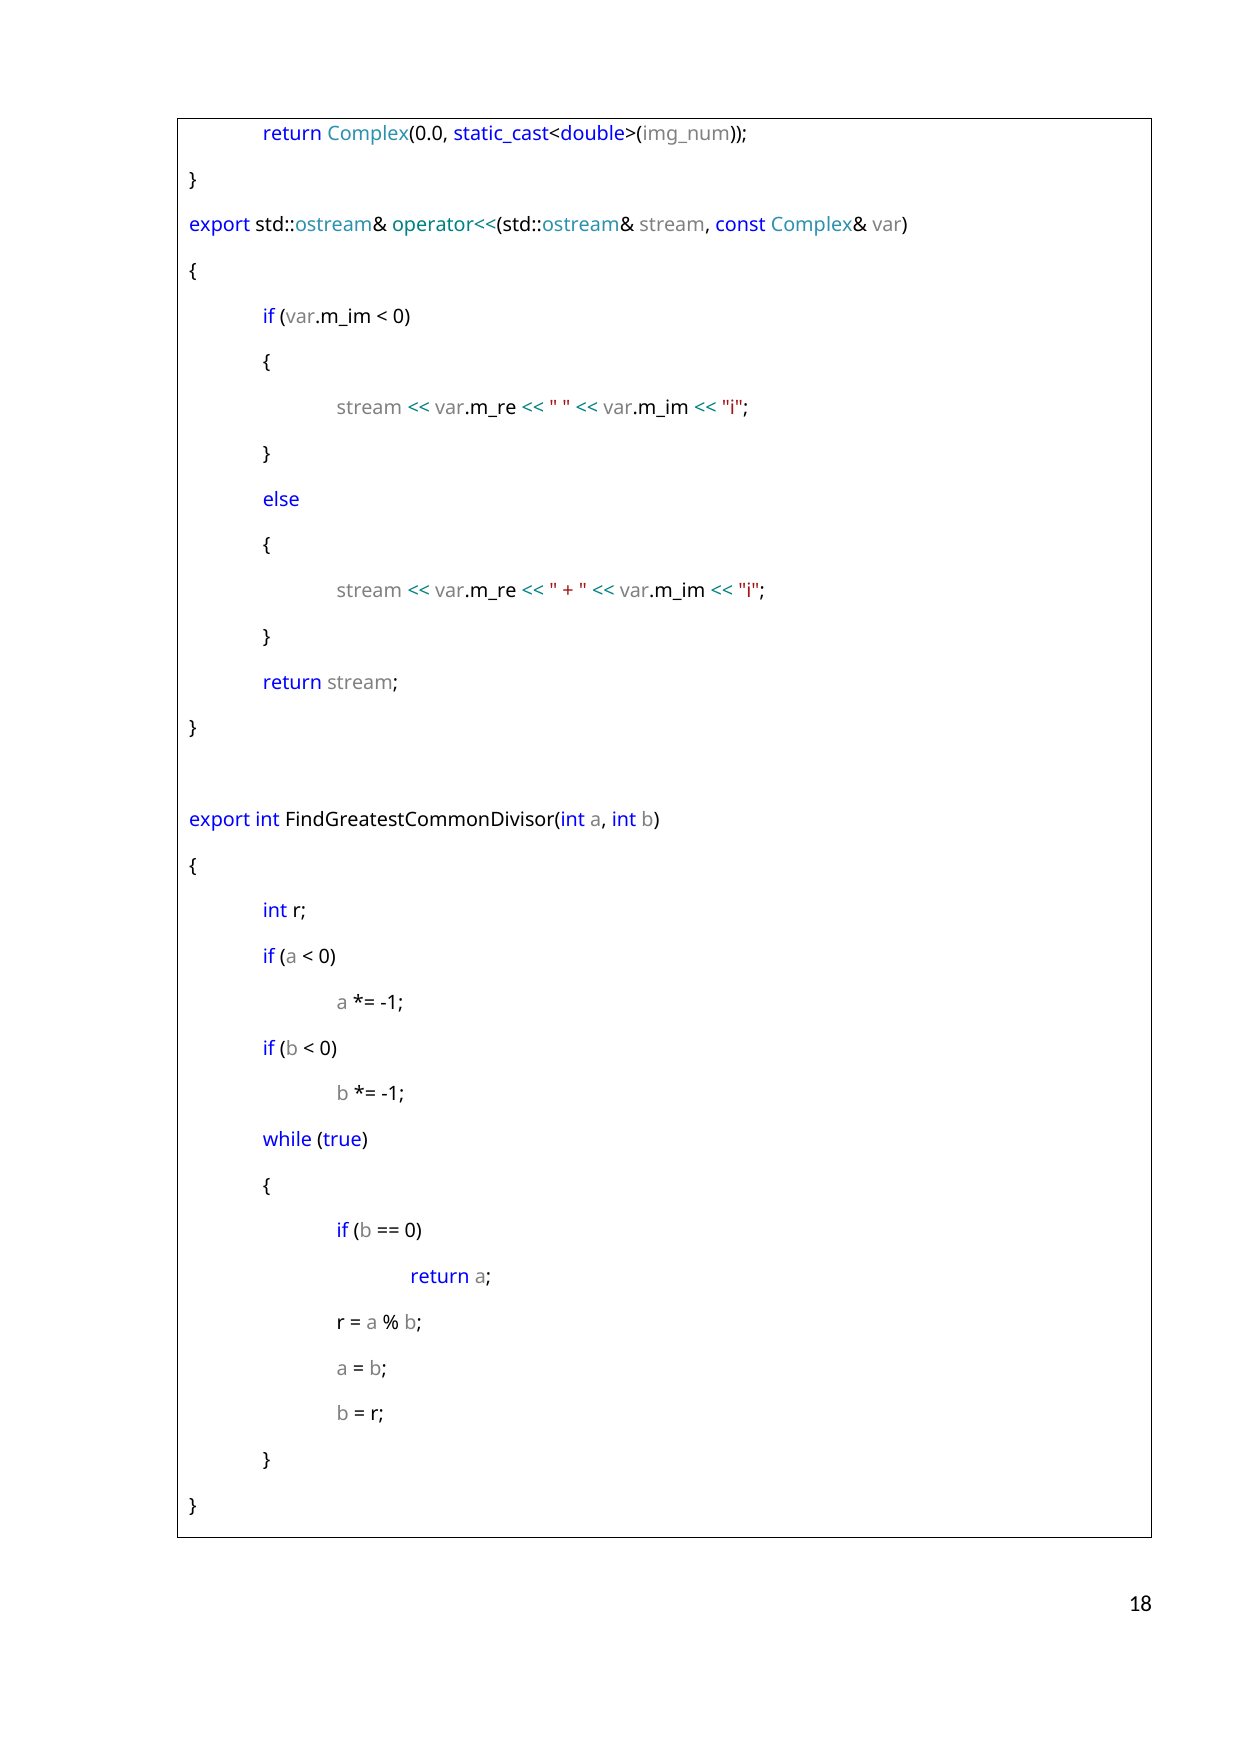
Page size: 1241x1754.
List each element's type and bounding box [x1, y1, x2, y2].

table_header [178, 119, 1151, 1537]
